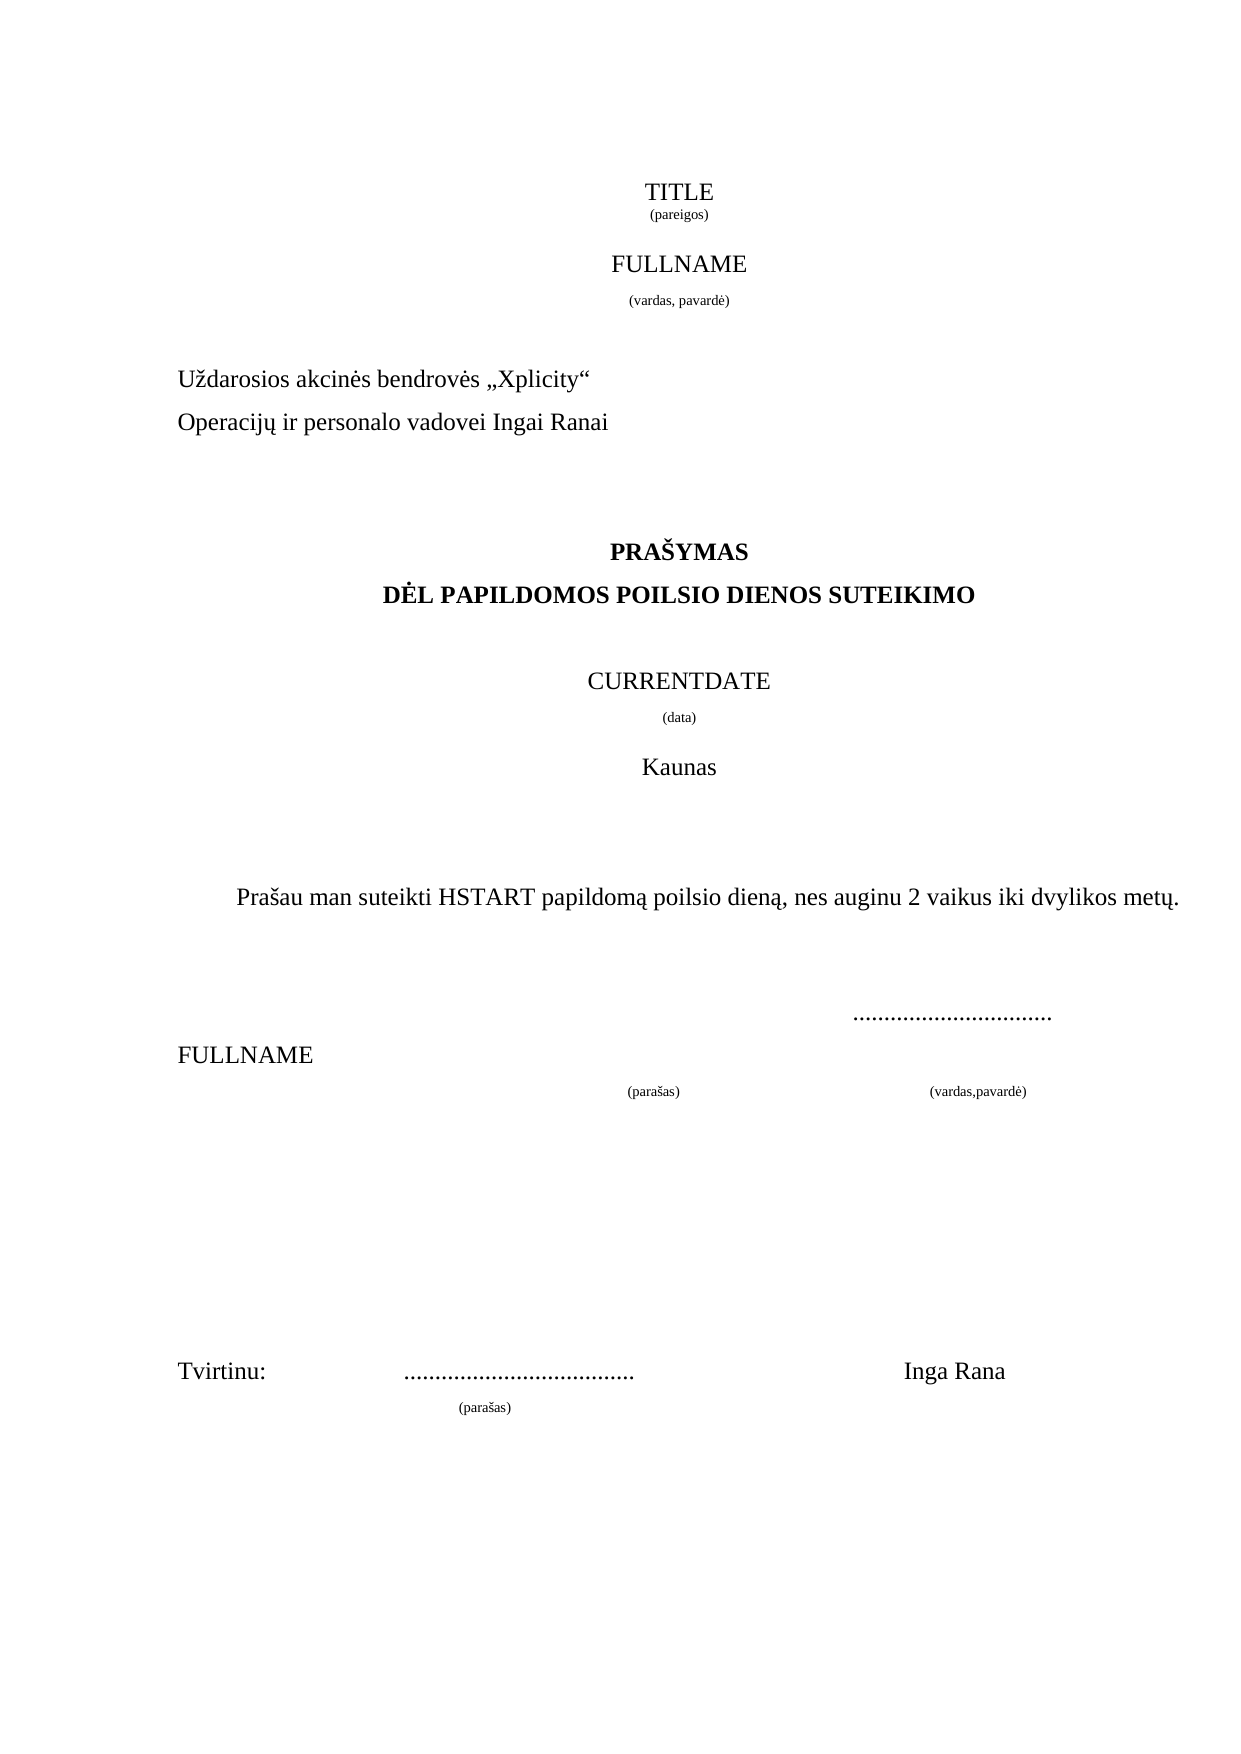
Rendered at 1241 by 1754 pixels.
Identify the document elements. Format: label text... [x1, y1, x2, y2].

text ................................ FULLNAME [177, 997, 1181, 1068]
text Operacijų ir personalo vadovei Ingai Ranai [177, 407, 1181, 436]
text TITLE [177, 177, 1181, 206]
text (data) [177, 709, 1181, 738]
text Prašau man suteikti HSTART papildomą poilsio dieną, nes auginu 2 vaikus iki dvylikos metų. [177, 882, 1181, 910]
text Tvirtinu: ..................................... Inga Rana [177, 1356, 1181, 1385]
text (vardas, pavardė) [177, 292, 1181, 321]
subtitle PRAŠYMAS [177, 537, 1181, 565]
text CURRENTDATE [177, 666, 1181, 695]
subtitle DĖL PAPILDOMOS POILSIO DIENOS SUTEIKIMO [177, 580, 1181, 608]
text (parašas) (vardas,pavardė) [177, 1083, 1181, 1112]
text FULLNAME [177, 249, 1181, 278]
text Uždarosios akcinės bendrovės „Xplicity“ [177, 364, 1181, 393]
text (pareigos) [177, 206, 1181, 235]
subtitle Kaunas [177, 752, 1181, 781]
text (parašas) [177, 1399, 1181, 1428]
